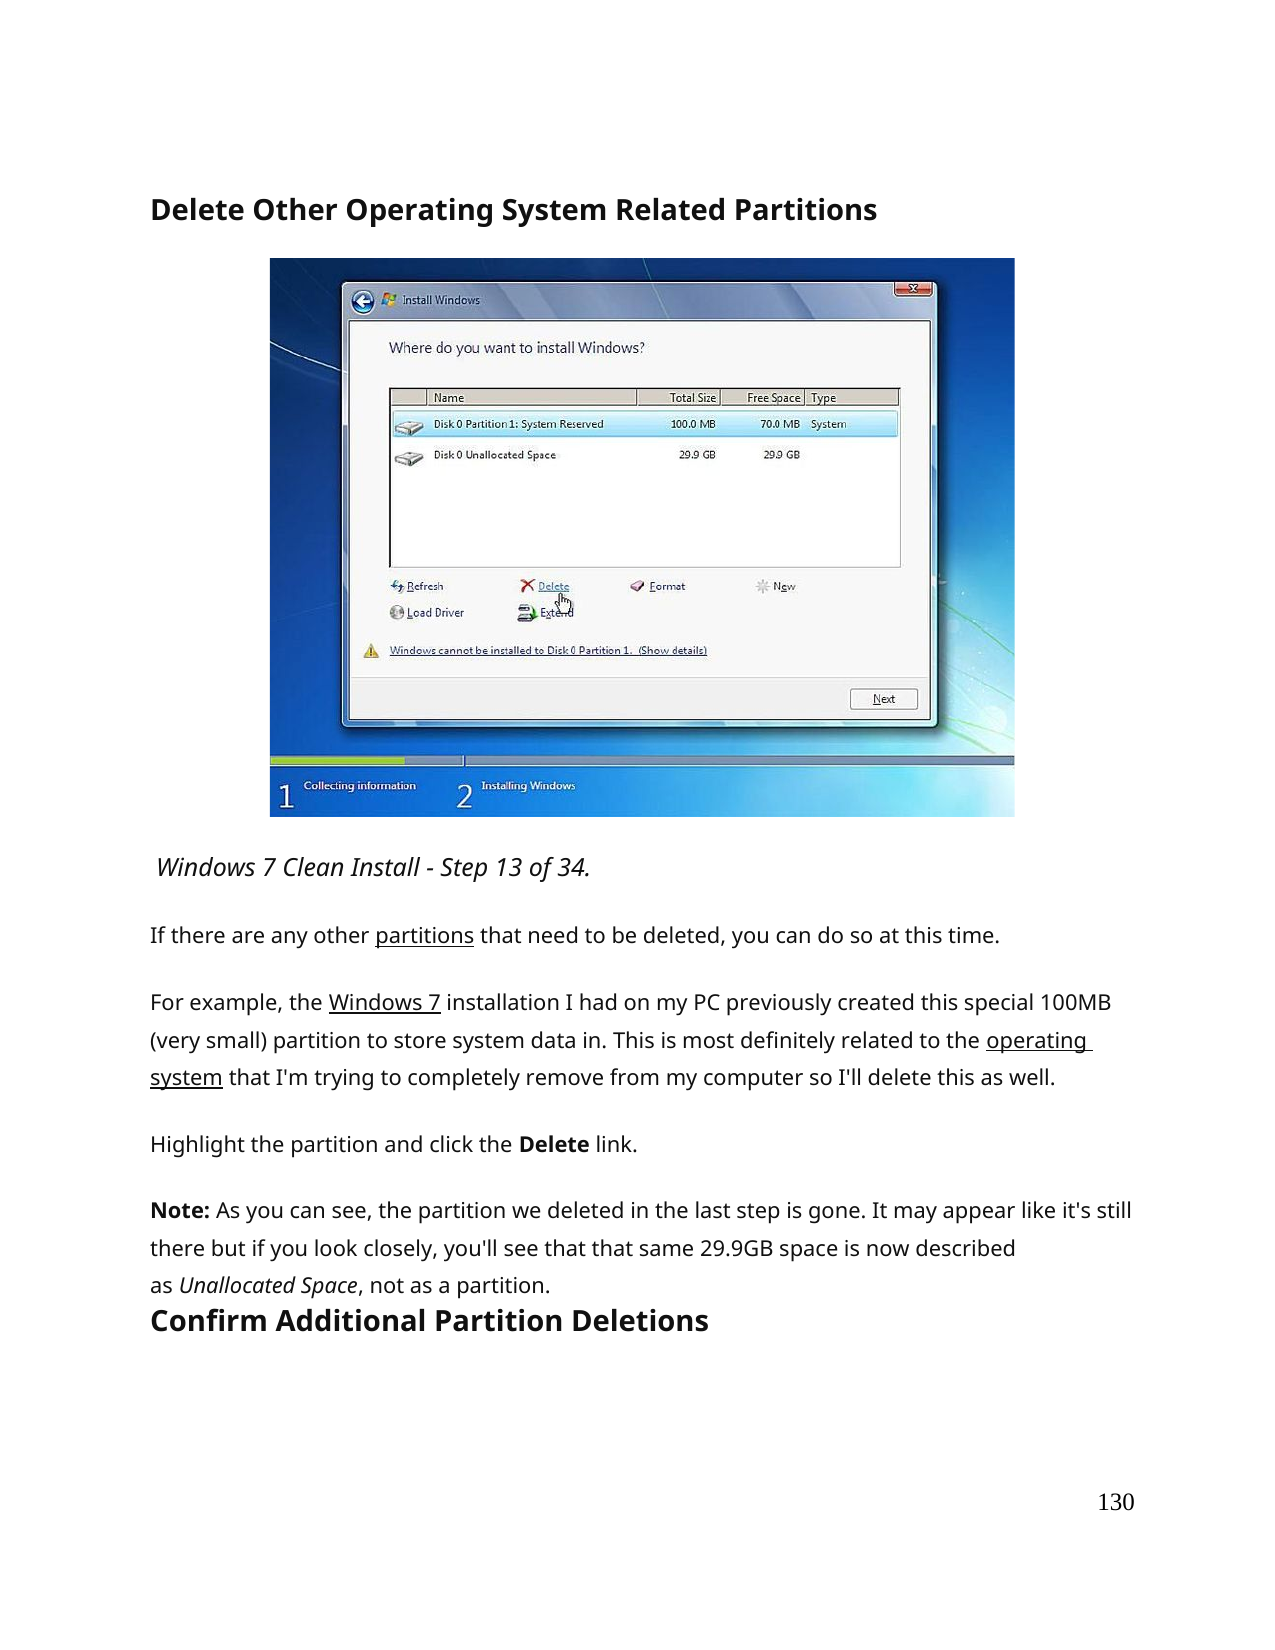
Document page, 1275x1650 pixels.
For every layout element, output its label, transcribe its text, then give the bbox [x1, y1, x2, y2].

subtitle Confirm Additional Partition Deletions [150, 1300, 1134, 1340]
subtitle Delete Other Operating System Related Partitions [150, 190, 1134, 229]
picture [269, 258, 1015, 817]
text If there are any other partitions that need to be deleted, you can do so at this time. [150, 913, 1134, 950]
text Windows 7 Clean Install - Step 13 of 34. [150, 846, 1134, 883]
text Highlight the partition and click the Delete link. [150, 1121, 1134, 1158]
text For example, the Windows 7 installation I had on my PC previously created this special 100MB (very small) partition to store system data in. This is most definitely related to the operating system that I'm trying to completely remove from my computer so I'll delete this as well. [150, 979, 1134, 1092]
text Note: As you can see, the partition we deleted in the last step is gone. It may appear like it's still there but if you look closely, you'll see that that same 29.9GB space is now described as Unallocated Space, not as a partition. [150, 1188, 1134, 1300]
